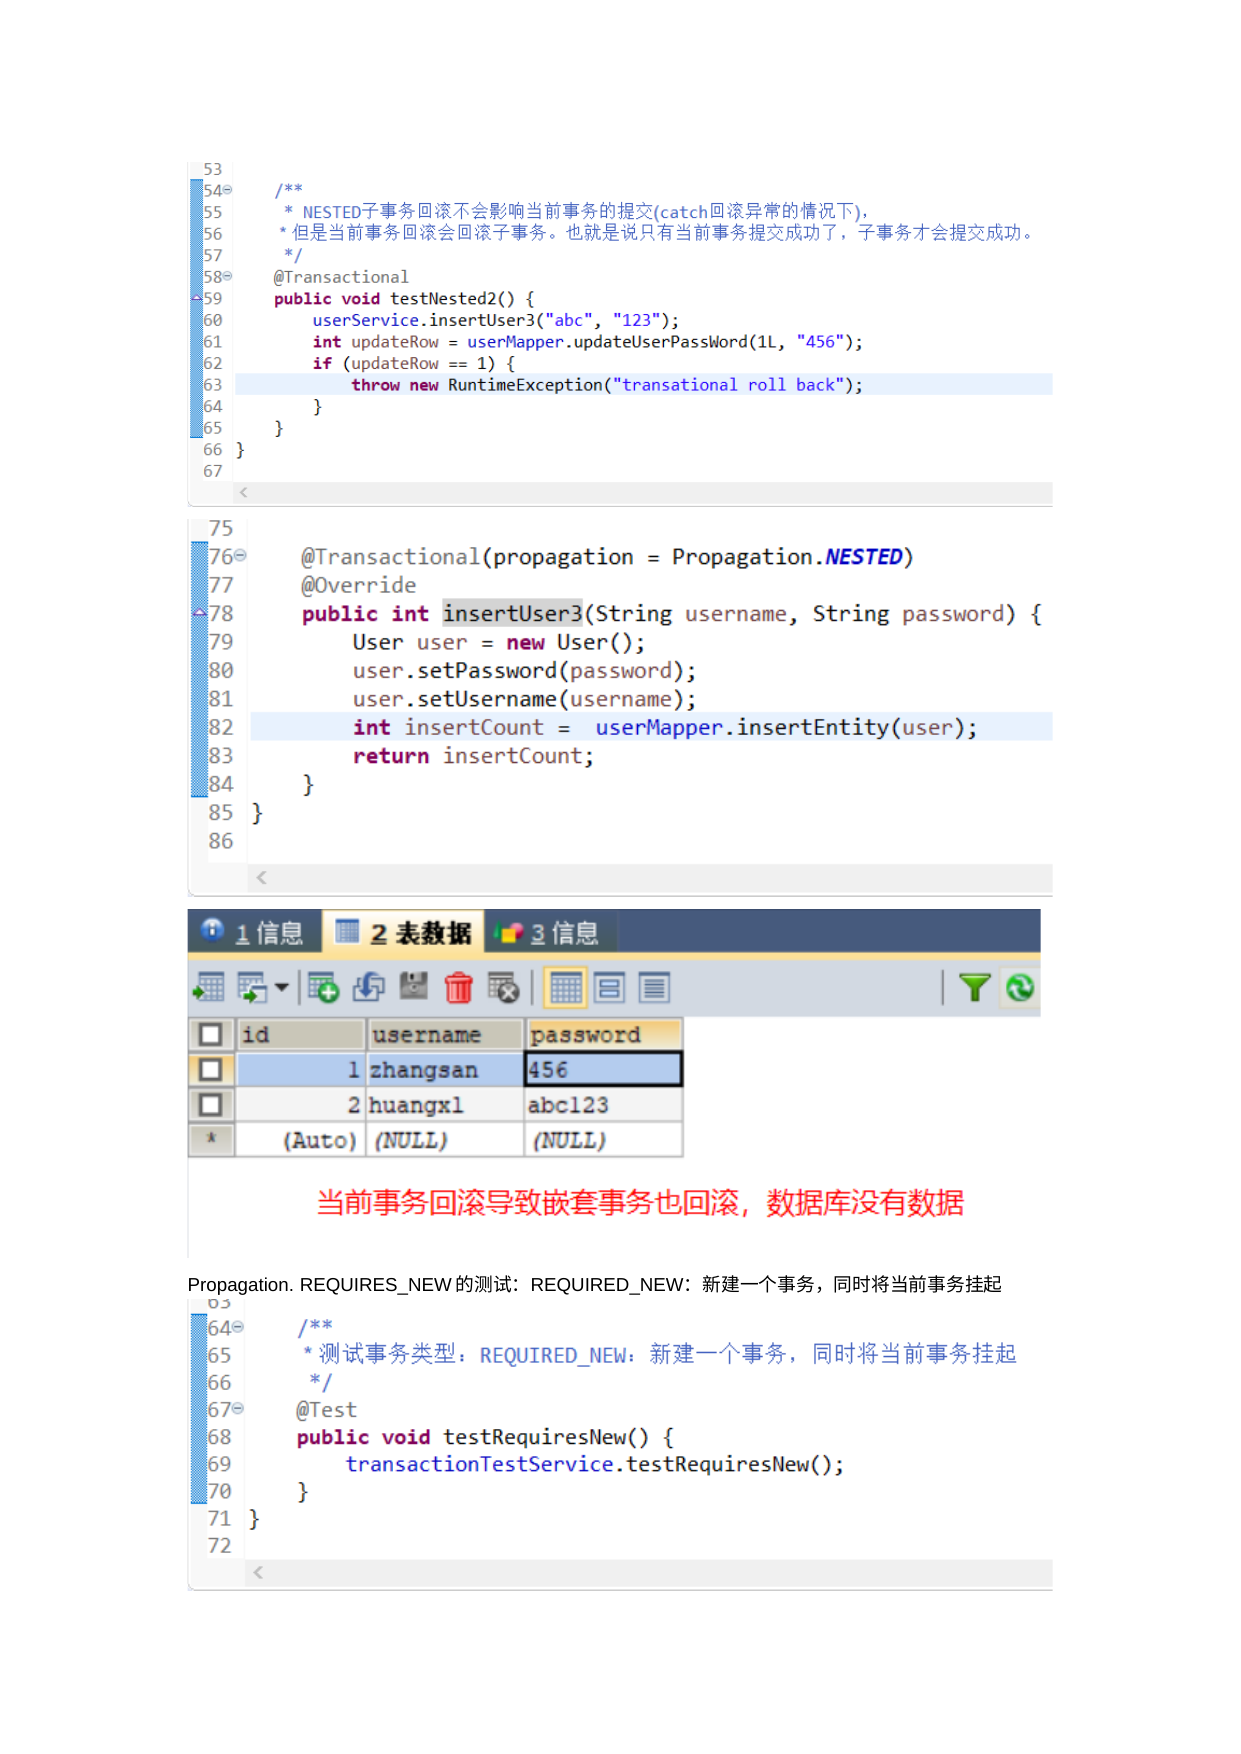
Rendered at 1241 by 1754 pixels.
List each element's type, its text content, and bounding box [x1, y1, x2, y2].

text Propagation. REQUIRES_NEW的测试：REQUIRED_NEW：新建一个事务，同时将当前事务挂起 [187, 1267, 1053, 1299]
picture [187, 519, 1053, 897]
picture [187, 909, 1041, 1258]
picture [187, 1299, 1053, 1591]
picture [187, 162, 1053, 507]
